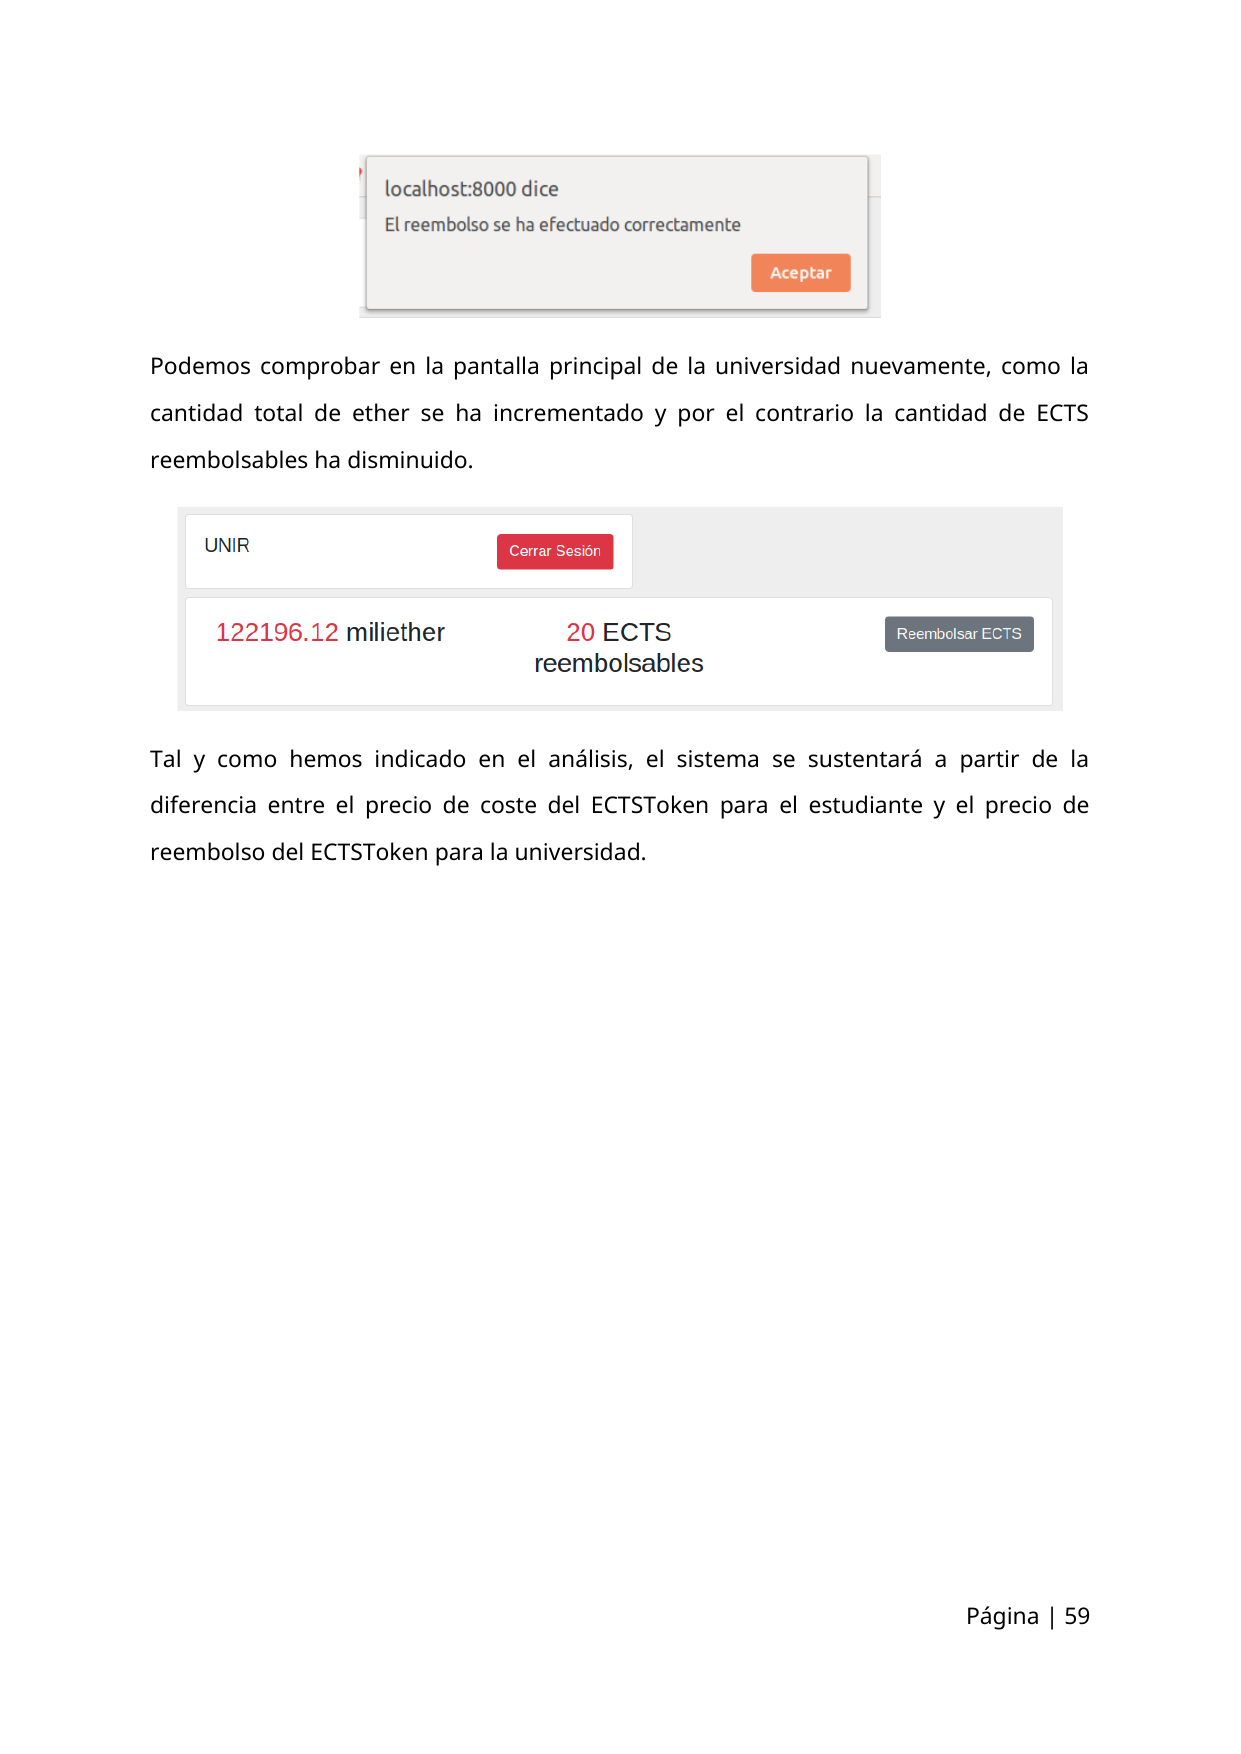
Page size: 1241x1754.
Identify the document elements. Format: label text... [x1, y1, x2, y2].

text Podemos comprobar en la pantalla principal de la universidad nuevamente, como la cantidad total de ether se ha incrementado y por el contrario la cantidad de ECTS reembolsables ha disminuido. [150, 350, 1090, 475]
text Tal y como hemos indicado en el análisis, el sistema se sustentará a partir de la diferencia entre el precio de coste del ECTSToken para el estudiante y el precio de reembolso del ECTSToken para la universidad. [150, 743, 1090, 868]
picture [177, 507, 1063, 711]
picture [359, 150, 881, 318]
